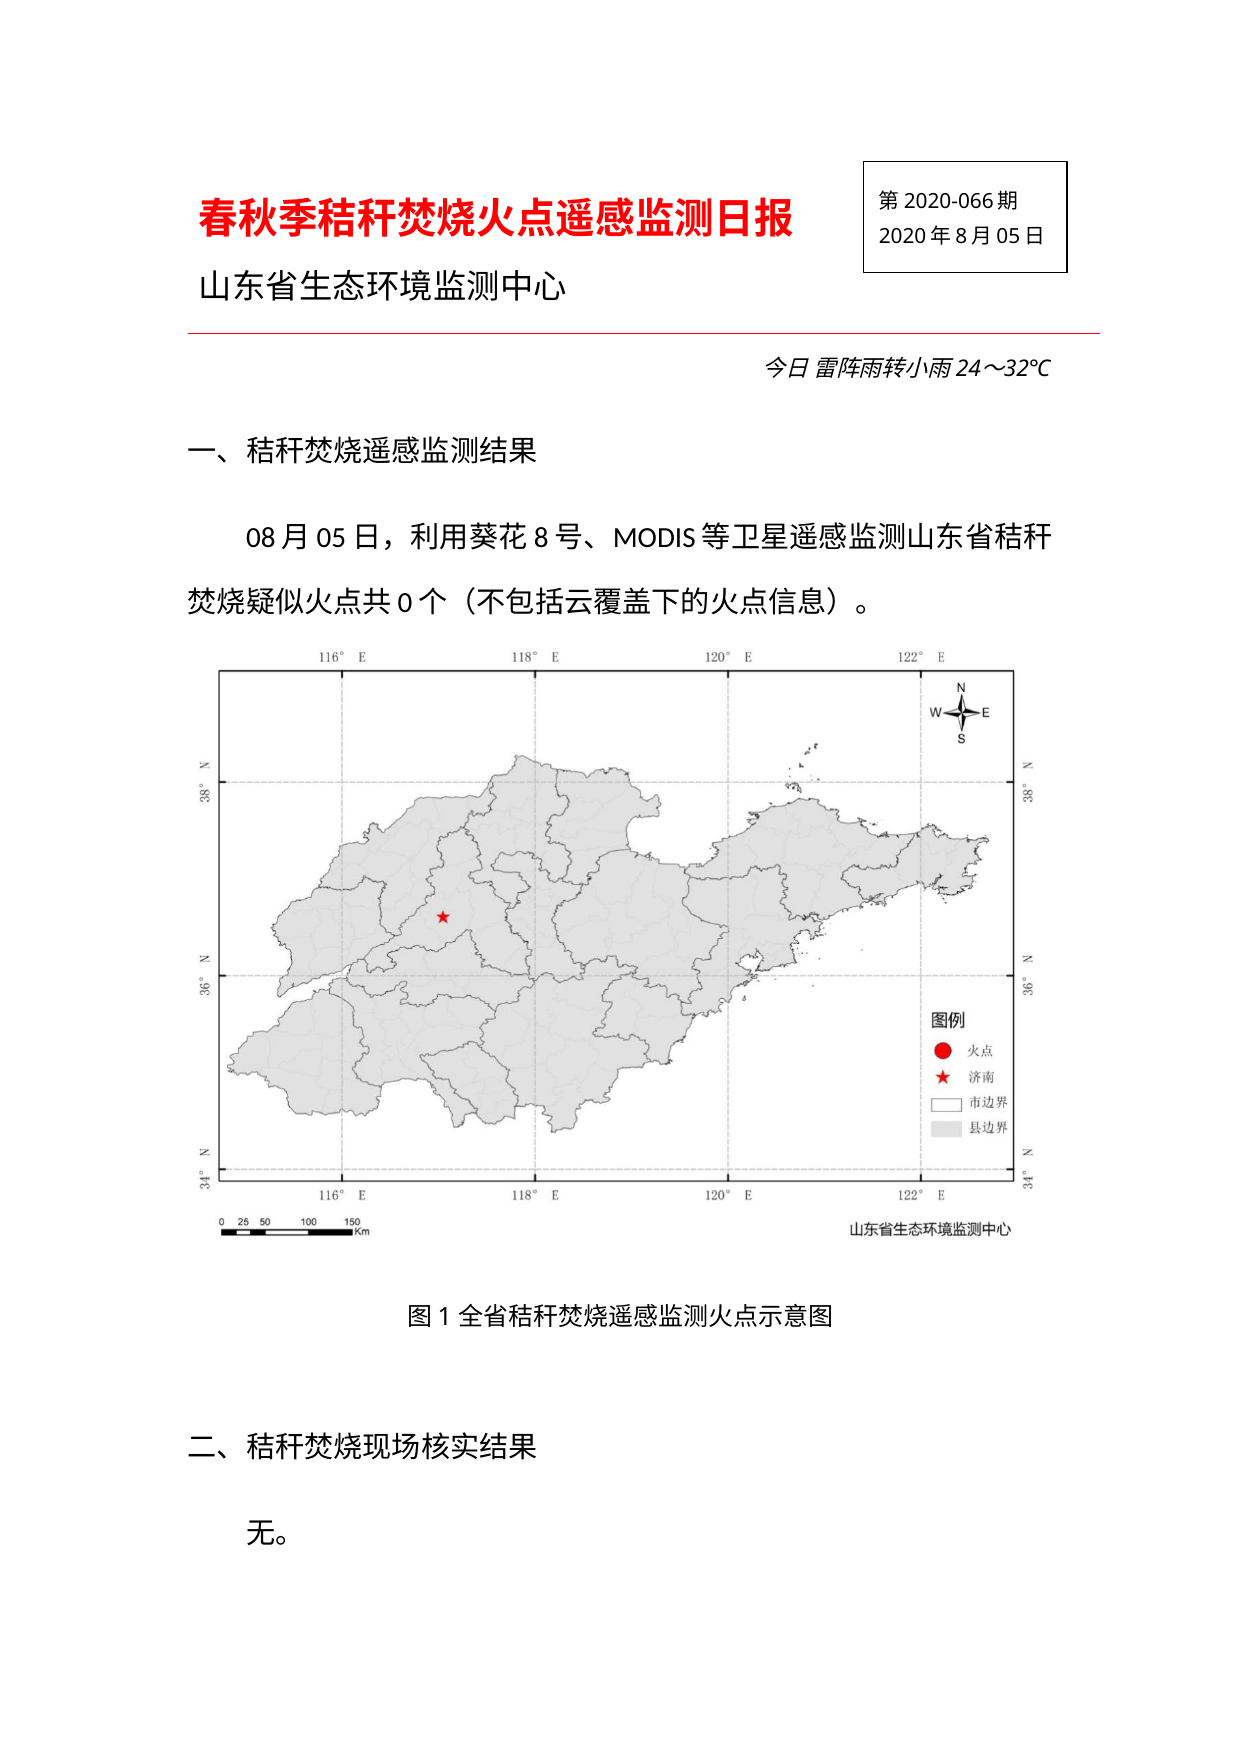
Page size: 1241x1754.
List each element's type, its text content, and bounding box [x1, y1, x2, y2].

table_header 春秋季秸秆焚烧火点遥感监测日报 [188, 162, 834, 250]
text 图1 全省秸秆焚烧遥感监测火点示意图 [187, 1282, 1053, 1347]
text 08月05日，利用葵花8号、MODIS等卫星遥感监测山东省秸秆焚烧疑似火点共0个（不包括云覆盖下的火点信息）。 [187, 502, 1053, 632]
subtitle 二、秸秆焚烧现场核实结果 [187, 1412, 1053, 1477]
subtitle 一、秸秆焚烧遥感监测结果 [187, 416, 1053, 481]
picture [187, 632, 1053, 1257]
table_cell 山东省生态环境监测中心 [188, 250, 834, 333]
subtitle 今日 雷阵雨转小雨 24～32℃ [187, 334, 1053, 399]
table_header [834, 162, 1099, 333]
text 无。 [187, 1498, 1053, 1563]
